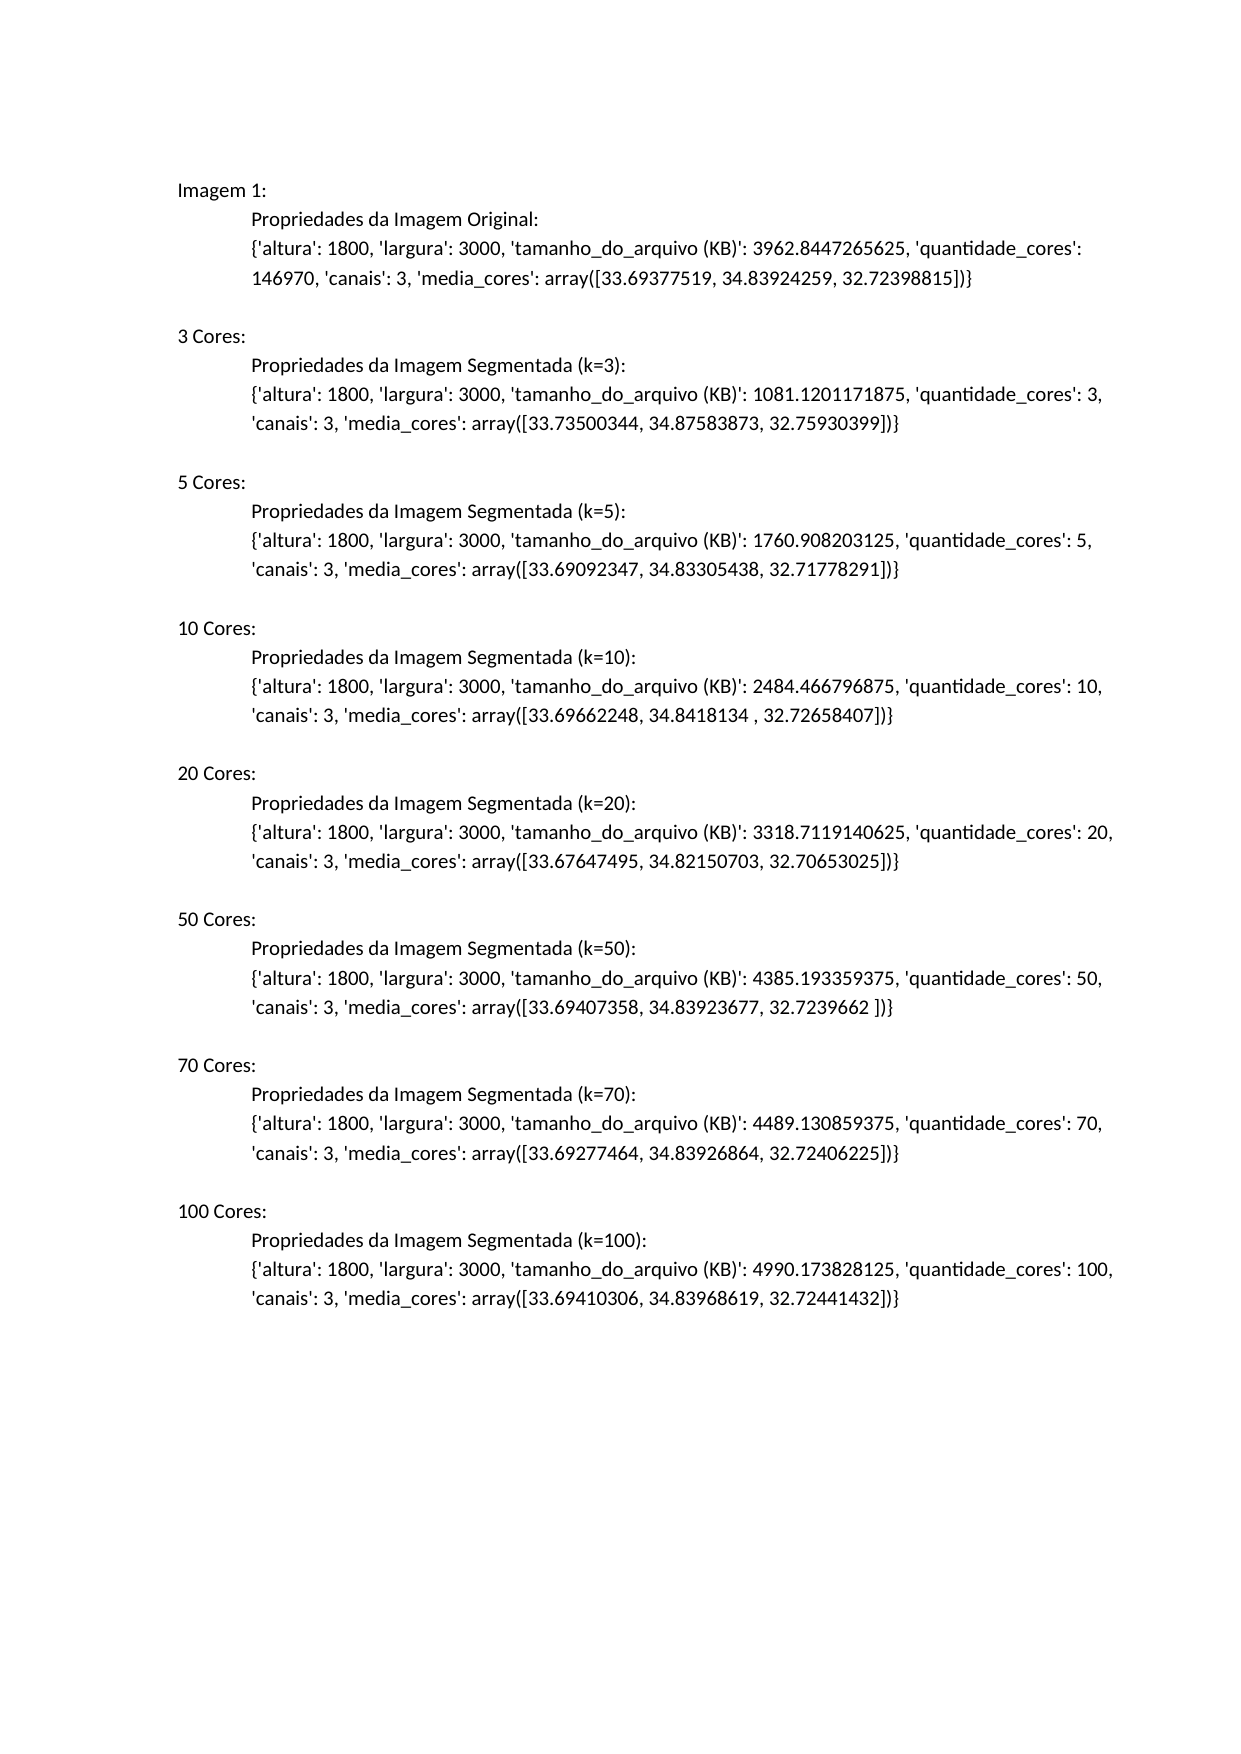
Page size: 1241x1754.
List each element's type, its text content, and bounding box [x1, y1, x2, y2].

text Propriedades da Imagem Segmentada (k=3): [177, 352, 1122, 378]
text Propriedades da Imagem Original: [177, 206, 1122, 232]
text 10 Cores: [177, 615, 1122, 640]
text Propriedades da Imagem Segmentada (k=5): [177, 498, 1122, 523]
text Propriedades da Imagem Segmentada (k=10): [177, 644, 1122, 669]
text 5 Cores: [177, 469, 1122, 494]
text Propriedades da Imagem Segmentada (k=100): [251, 1227, 1122, 1253]
text {'altura': 1800, 'largura': 3000, 'tamanho_do_arquivo (KB)': 2484.466796875, 'quantidade_cores': 10, 'canais': 3, 'media_cores': array([33.69662248, 34.8418134 , 32.72658407])} [251, 673, 1122, 728]
text 100 Cores: [177, 1198, 1122, 1223]
text 50 Cores: [177, 906, 1122, 932]
text {'altura': 1800, 'largura': 3000, 'tamanho_do_arquivo (KB)': 4385.193359375, 'quantidade_cores': 50, 'canais': 3, 'media_cores': array([33.69407358, 34.83923677, 32.7239662 ])} [251, 965, 1122, 1019]
text Imagem 1: [177, 177, 1122, 203]
text {'altura': 1800, 'largura': 3000, 'tamanho_do_arquivo (KB)': 4990.173828125, 'quantidade_cores': 100, 'canais': 3, 'media_cores': array([33.69410306, 34.83968619, 32.72441432])} [251, 1256, 1122, 1311]
text {'altura': 1800, 'largura': 3000, 'tamanho_do_arquivo (KB)': 1760.908203125, 'quantidade_cores': 5, 'canais': 3, 'media_cores': array([33.69092347, 34.83305438, 32.71778291])} [251, 527, 1122, 582]
text {'altura': 1800, 'largura': 3000, 'tamanho_do_arquivo (KB)': 3318.7119140625, 'quantidade_cores': 20, 'canais': 3, 'media_cores': array([33.67647495, 34.82150703, 32.70653025])} [251, 819, 1122, 873]
text 70 Cores: [177, 1052, 1122, 1078]
text Propriedades da Imagem Segmentada (k=70): [251, 1081, 1122, 1107]
text {'altura': 1800, 'largura': 3000, 'tamanho_do_arquivo (KB)': 3962.8447265625, 'quantidade_cores': 146970, 'canais': 3, 'media_cores': array([33.69377519, 34.83924259, 32.72398815])} [251, 236, 1122, 290]
text {'altura': 1800, 'largura': 3000, 'tamanho_do_arquivo (KB)': 4489.130859375, 'quantidade_cores': 70, 'canais': 3, 'media_cores': array([33.69277464, 34.83926864, 32.72406225])} [251, 1111, 1122, 1165]
text Propriedades da Imagem Segmentada (k=50): [251, 936, 1122, 961]
text 20 Cores: [177, 761, 1122, 786]
text {'altura': 1800, 'largura': 3000, 'tamanho_do_arquivo (KB)': 1081.1201171875, 'quantidade_cores': 3, 'canais': 3, 'media_cores': array([33.73500344, 34.87583873, 32.75930399])} [251, 381, 1122, 436]
text 3 Cores: [177, 323, 1122, 348]
text Propriedades da Imagem Segmentada (k=20): [251, 790, 1122, 815]
